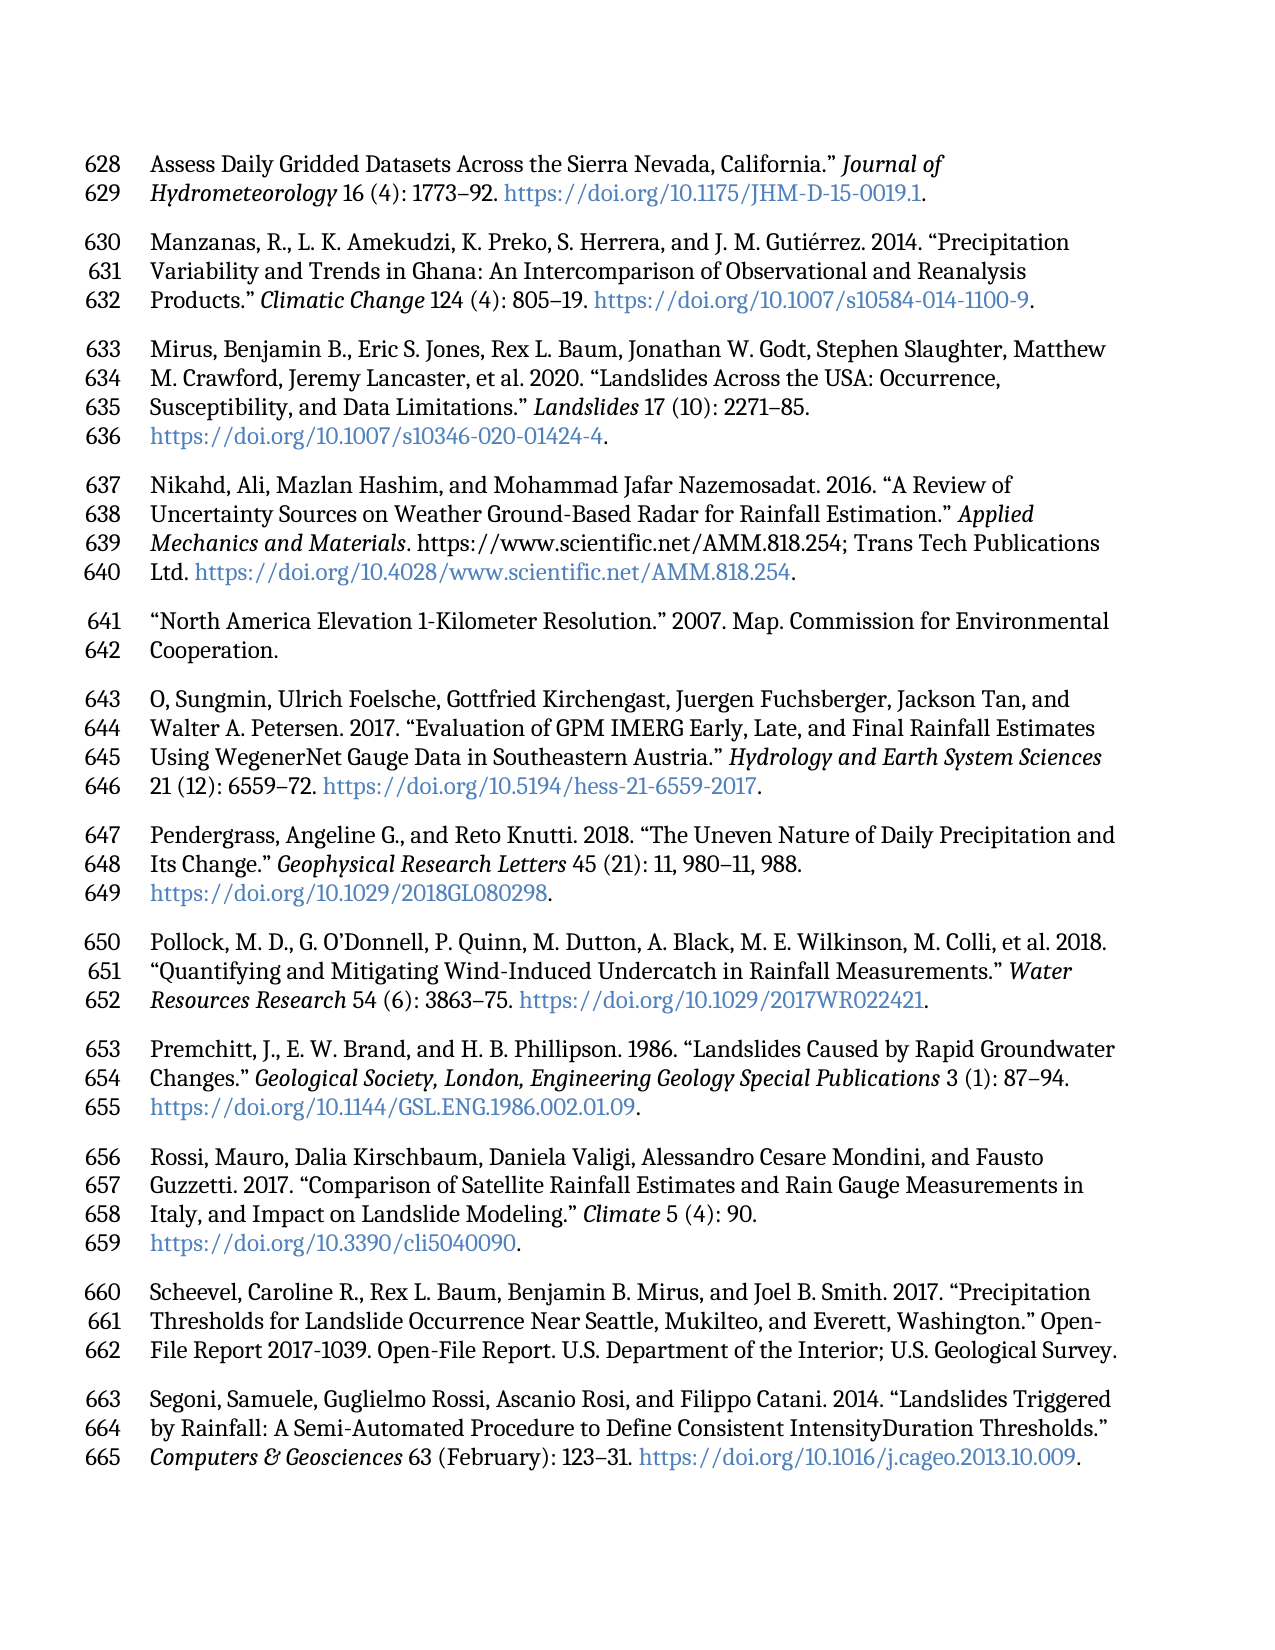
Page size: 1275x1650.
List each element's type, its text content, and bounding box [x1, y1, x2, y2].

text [150, 150, 1125, 207]
text Pendergrass, Angeline G., and Reto Knutti. 2018. “The Uneven Nature of Daily Precipitation and Its Change.” Geophysical Research Letters 45 (21): 11, 980–11, 988. https://doi.org/10.1029/2018GL080298. [150, 821, 1125, 907]
text Rossi, Mauro, Dalia Kirschbaum, Daniela Valigi, Alessandro Cesare Mondini, and Fausto Guzzetti. 2017. “Comparison of Satellite Rainfall Estimates and Rain Gauge Measurements in Italy, and Impact on Landslide Modeling.” Climate 5 (4): 90. https://doi.org/10.3390/cli5040090. [150, 1142, 1125, 1257]
text “North America Elevation 1-Kilometer Resolution.” 2007. Map. Commission for Environmental Cooperation. [150, 607, 1125, 664]
text Scheevel, Caroline R., Rex L. Baum, Benjamin B. Mirus, and Joel B. Smith. 2017. “Precipitation Thresholds for Landslide Occurrence Near Seattle, Mukilteo, and Everett, Washington.” Open-File Report 2017-1039. Open-File Report. U.S. Department of the Interior; U.S. Geological Survey. [150, 1278, 1125, 1364]
text Premchitt, J., E. W. Brand, and H. B. Phillipson. 1986. “Landslides Caused by Rapid Groundwater Changes.” Geological Society, London, Engineering Geology Special Publications 3 (1): 87–94. https://doi.org/10.1144/GSL.ENG.1986.002.01.09. [150, 1035, 1125, 1122]
text O, Sungmin, Ulrich Foelsche, Gottfried Kirchengast, Juergen Fuchsberger, Jackson Tan, and Walter A. Petersen. 2017. “Evaluation of GPM IMERG Early, Late, and Final Rainfall Estimates Using WegenerNet Gauge Data in Southeastern Austria.” Hydrology and Earth System Sciences 21 (12): 6559–72. https://doi.org/10.5194/hess-21-6559-2017. [150, 685, 1125, 800]
text Manzanas, R., L. K. Amekudzi, K. Preko, S. Herrera, and J. M. Gutiérrez. 2014. “Precipitation Variability and Trends in Ghana: An Intercomparison of Observational and Reanalysis Products.” Climatic Change 124 (4): 805–19. https://doi.org/10.1007/s10584-014-1100-9. [150, 228, 1125, 314]
text Mirus, Benjamin B., Eric S. Jones, Rex L. Baum, Jonathan W. Godt, Stephen Slaughter, Matthew M. Crawford, Jeremy Lancaster, et al. 2020. “Landslides Across the USA: Occurrence, Susceptibility, and Data Limitations.” Landslides 17 (10): 2271–85. https://doi.org/10.1007/s10346-020-01424-4. [150, 335, 1125, 450]
text Segoni, Samuele, Guglielmo Rossi, Ascanio Rosi, and Filippo Catani. 2014. “Landslides Triggered by Rainfall: A Semi-Automated Procedure to Define Consistent IntensityDuration Thresholds.” Computers & Geosciences 63 (February): 123–31. https://doi.org/10.1016/j.cageo.2013.10.009. [150, 1385, 1125, 1472]
text Pollock, M. D., G. O’Donnell, P. Quinn, M. Dutton, A. Black, M. E. Wilkinson, M. Colli, et al. 2018. “Quantifying and Mitigating Wind-Induced Undercatch in Rainfall Measurements.” Water Resources Research 54 (6): 3863–75. https://doi.org/10.1029/2017WR022421. [150, 928, 1125, 1014]
text Nikahd, Ali, Mazlan Hashim, and Mohammad Jafar Nazemosadat. 2016. “A Review of Uncertainty Sources on Weather Ground-Based Radar for Rainfall Estimation.” Applied Mechanics and Materials. https://www.scientific.net/AMM.818.254; Trans Tech Publications Ltd. https://doi.org/10.4028/www.scientific.net/AMM.818.254. [150, 471, 1125, 586]
